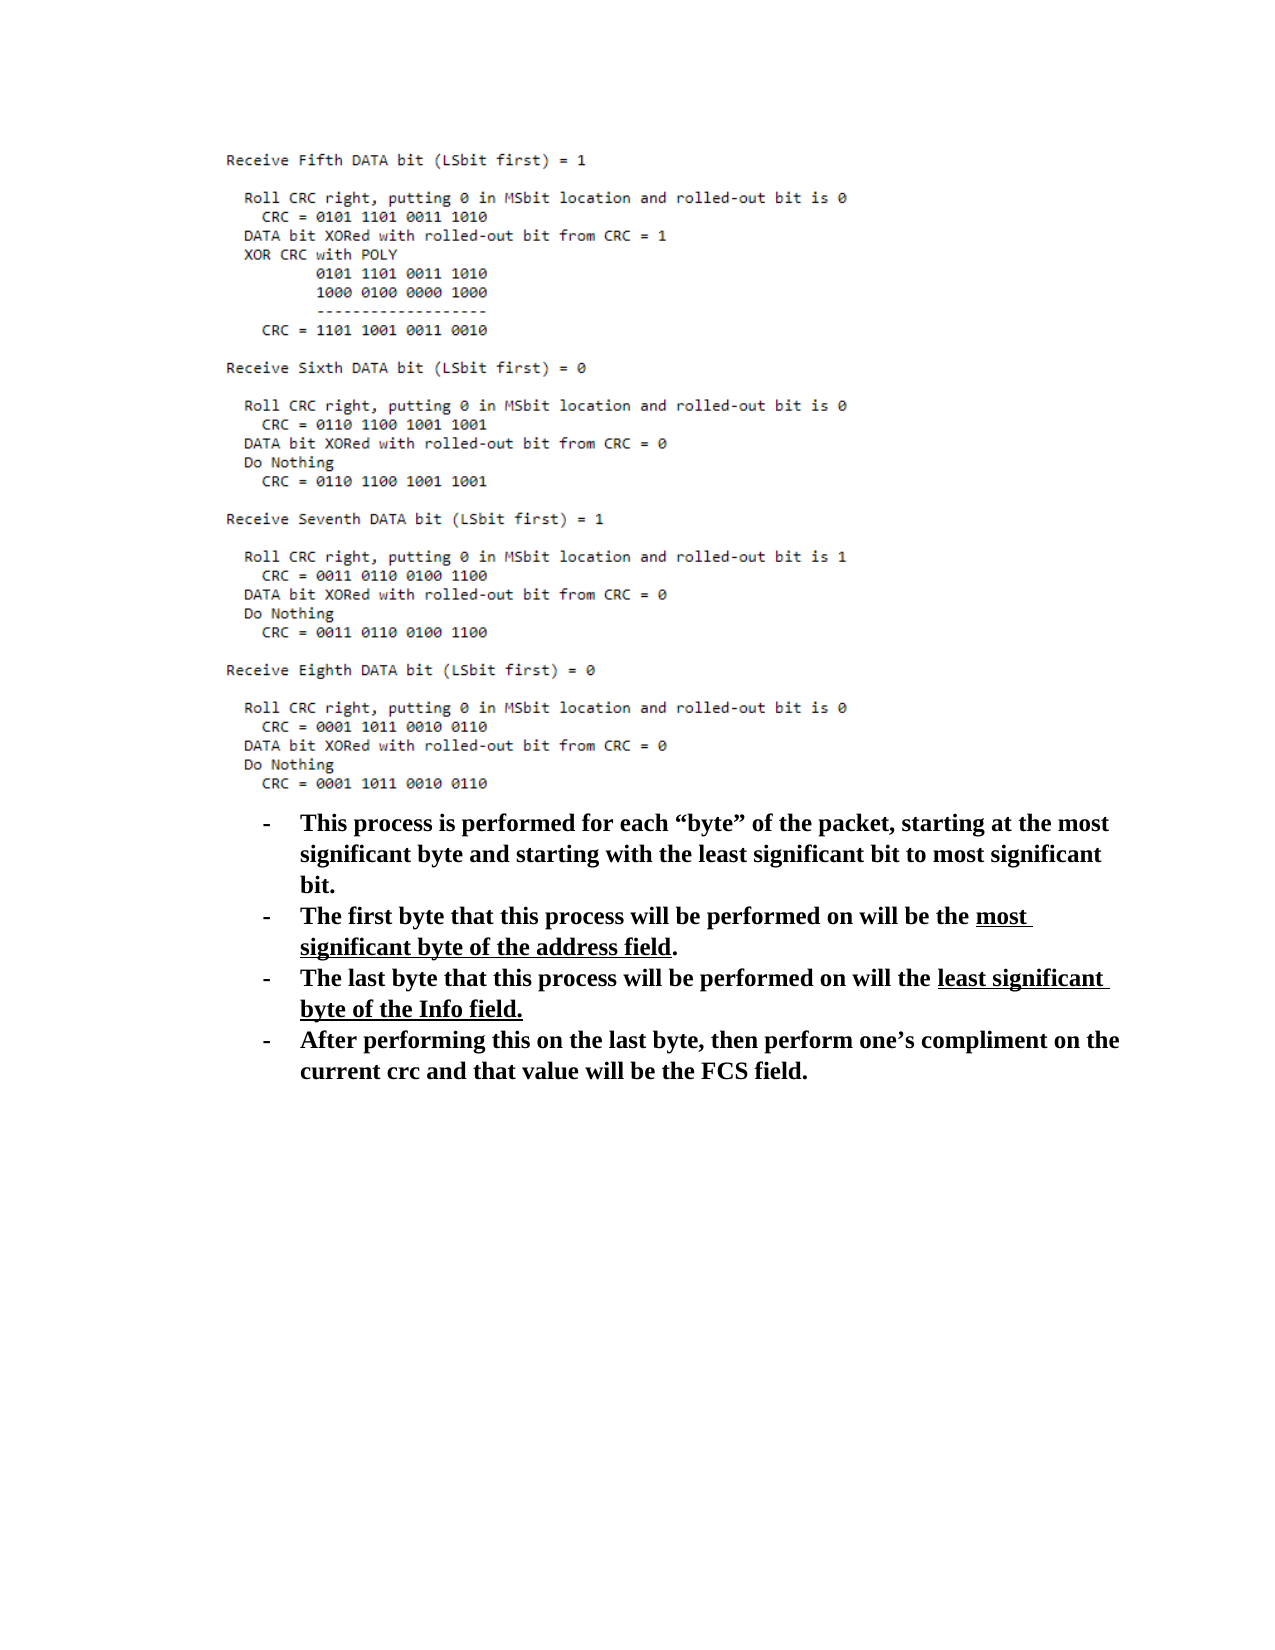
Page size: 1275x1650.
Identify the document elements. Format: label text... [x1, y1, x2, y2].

list After performing this on the last byte, then perform one’s compliment on the current crc and that value will be the FCS field. [262, 1025, 1125, 1085]
picture [225, 150, 892, 806]
list The last byte that this process will be performed on will the least significant byte of the Info field. [262, 963, 1125, 1023]
list The first byte that this process will be performed on will be the most significant byte of the address field. [262, 901, 1125, 961]
list This process is performed for each “byte” of the packet, starting at the most significant byte and starting with the least significant bit to most significant bit. [262, 808, 1125, 899]
